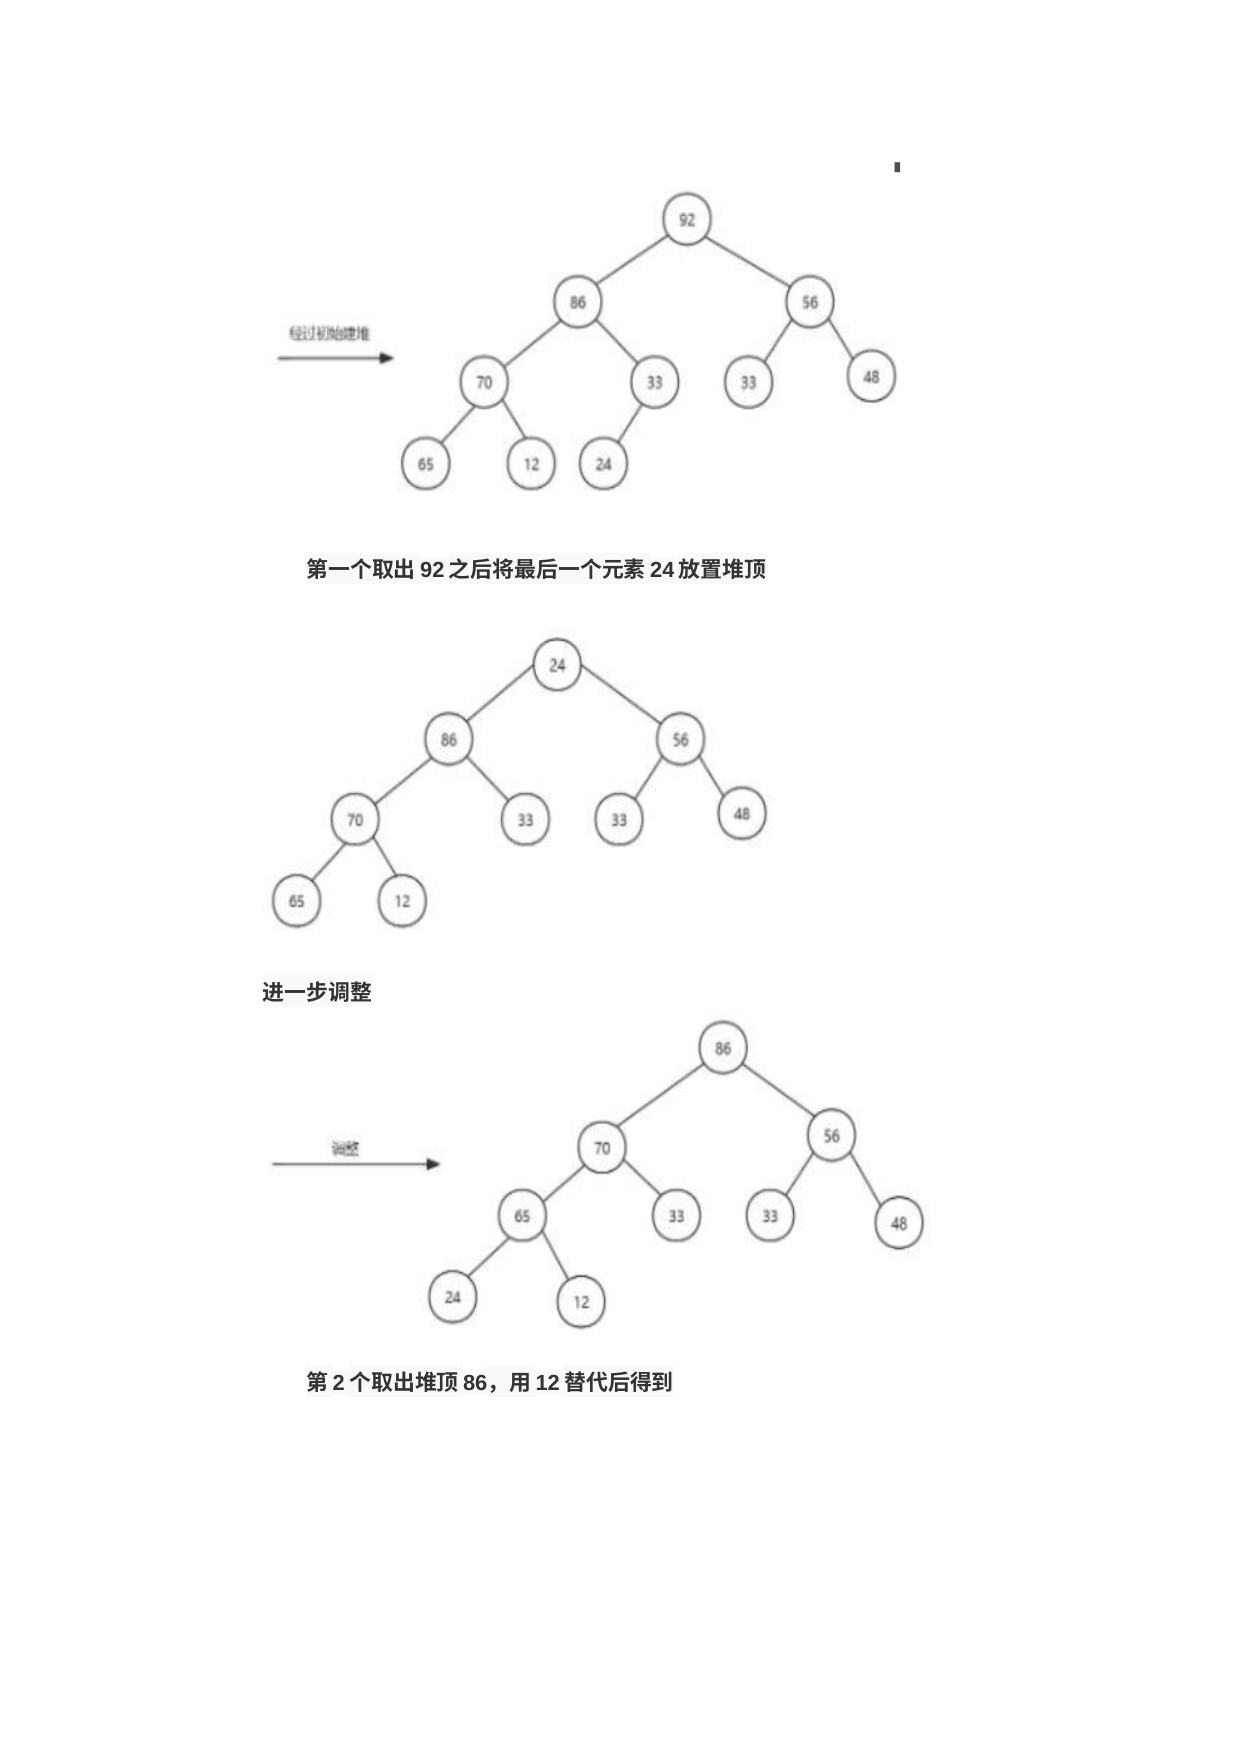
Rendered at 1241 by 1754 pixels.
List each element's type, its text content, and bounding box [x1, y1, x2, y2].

list 第一个取出92之后将最后一个元素24放置堆顶 [262, 552, 1053, 584]
list 第2个取出堆顶86，用12替代后得到 [262, 1364, 1053, 1397]
picture [262, 1007, 932, 1336]
picture [262, 162, 901, 492]
list 进一步调整 [262, 974, 1053, 1007]
picture [262, 617, 779, 940]
